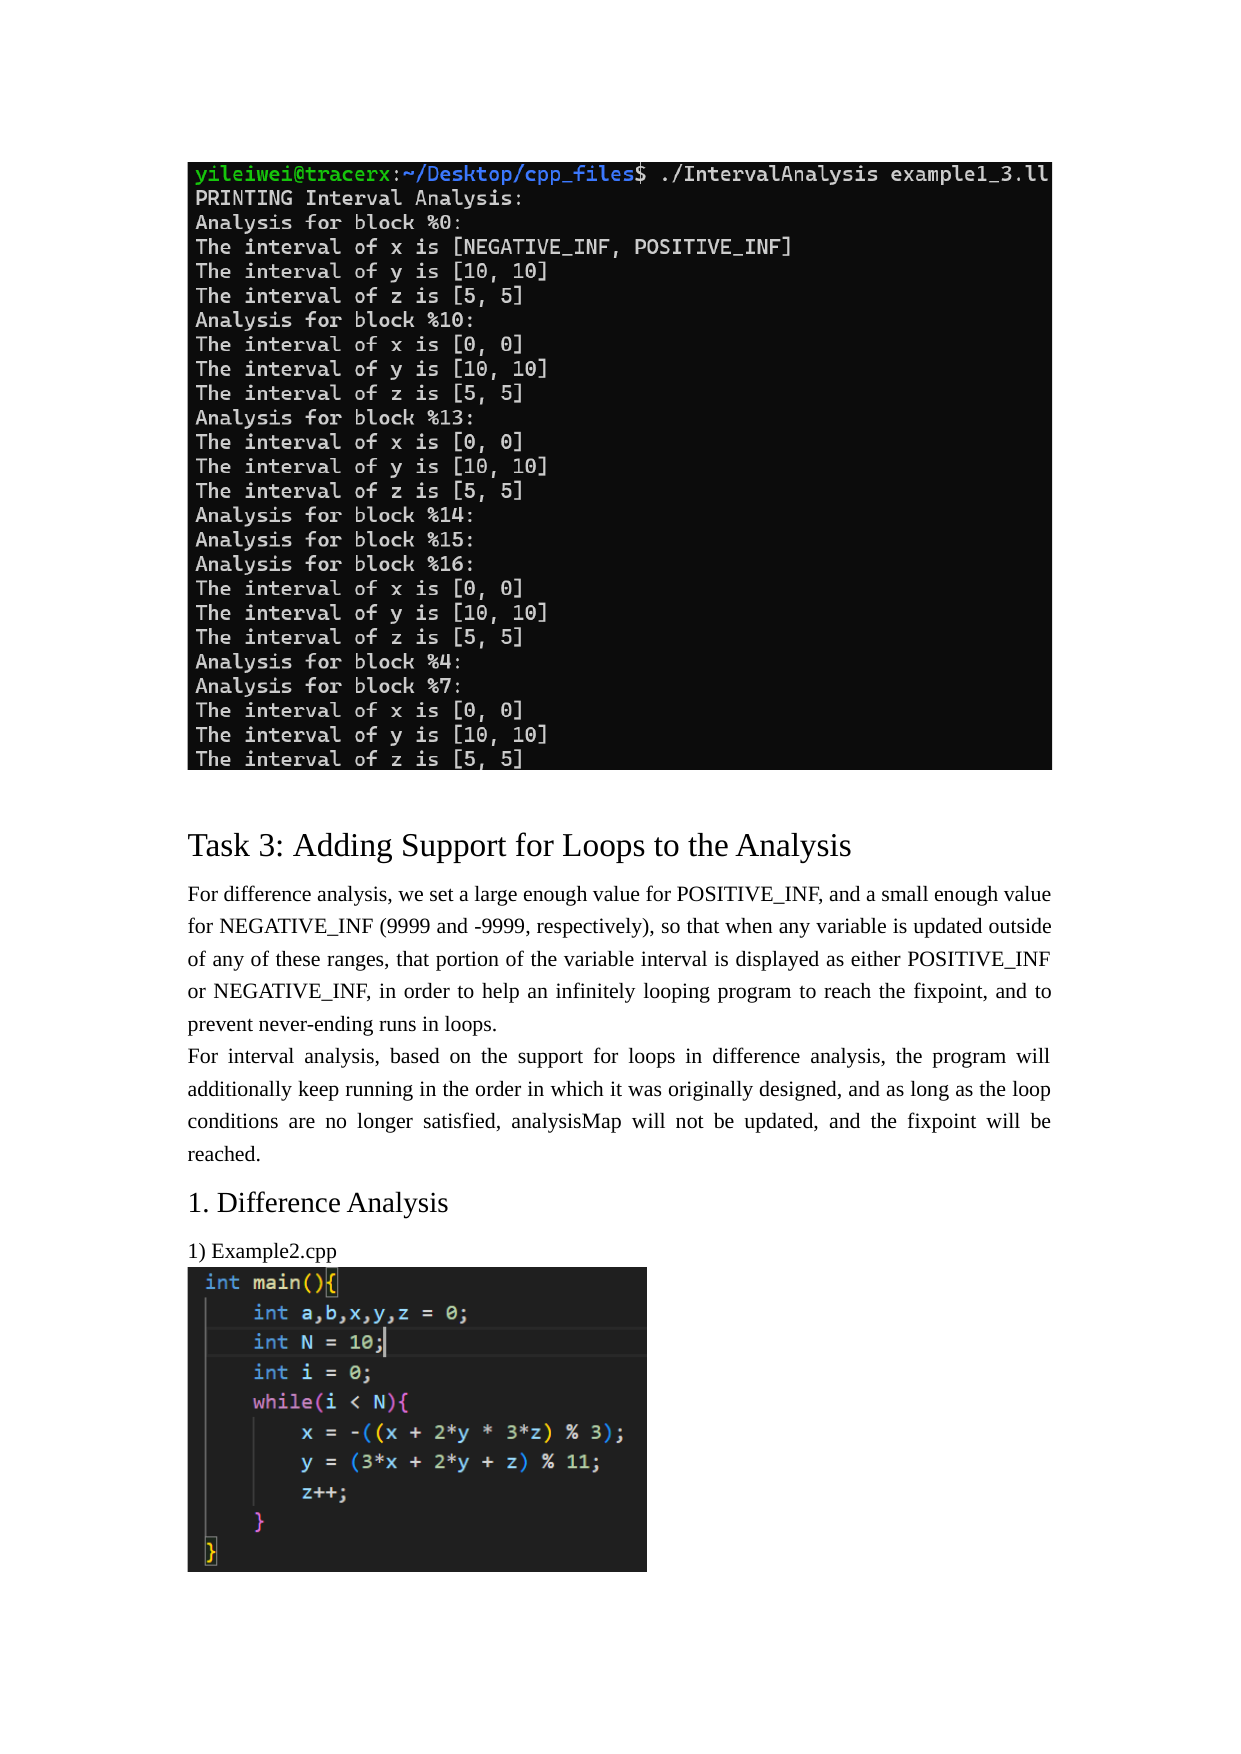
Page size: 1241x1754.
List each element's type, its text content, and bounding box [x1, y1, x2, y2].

list For difference analysis, we set a large enough value for POSITIVE_INF, and a small enough value for NEGATIVE_INF (9999 and -9999, respectively), so that when any variable is updated outside of any of these ranges, that portion of the variable interval is displayed as either POSITIVE_INF or NEGATIVE_INF, in order to help an infinitely looping program to reach the fixpoint, and to prevent never-ending runs in loops. [187, 877, 1053, 1039]
picture [187, 162, 1053, 770]
list For interval analysis, based on the support for loops in difference analysis, the program will additionally keep running in the order in which it was originally designed, and as long as the loop conditions are no longer satisfied, analysisMap will not be updated, and the fixpoint will be reached. [187, 1039, 1053, 1169]
list Example2.cpp [187, 1234, 1053, 1267]
list Difference Analysis [187, 1169, 1053, 1234]
list Task 3: Adding Support for Loops to the Analysis [187, 812, 1053, 877]
picture [187, 1267, 647, 1572]
